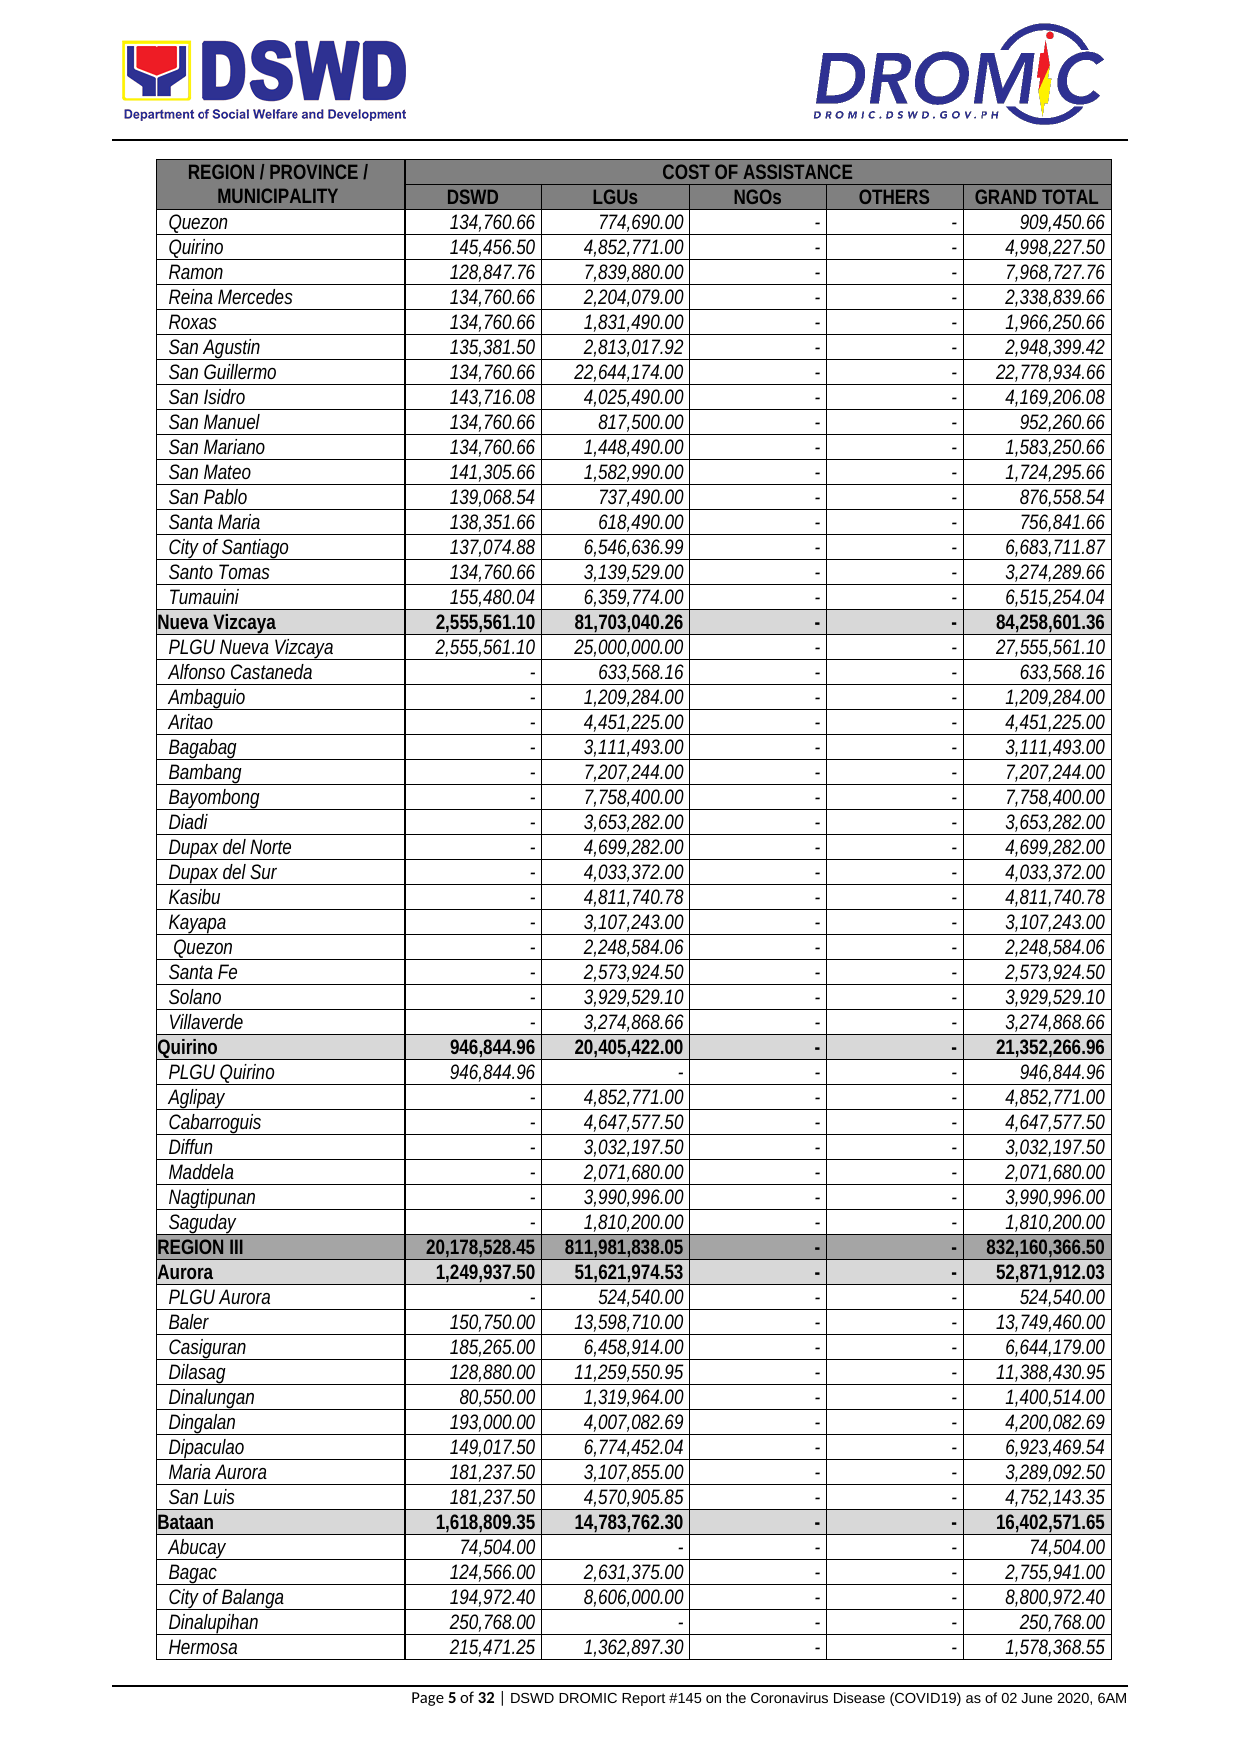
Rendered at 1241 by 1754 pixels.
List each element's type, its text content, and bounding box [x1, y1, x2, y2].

table_cell Villaverde [168, 1010, 404, 1034]
table_cell 756,841.66 [964, 510, 1111, 534]
table_cell [157, 1185, 168, 1209]
table_cell San Mariano [168, 435, 404, 459]
table_cell 6,683,711.87 [964, 535, 1111, 559]
table_cell 13,749,460.00 [964, 1310, 1111, 1334]
table_cell - [406, 735, 541, 759]
table_cell [157, 1435, 168, 1459]
table_cell [157, 1010, 168, 1034]
table_cell 1,810,200.00 [964, 1210, 1111, 1234]
table_cell 3,139,529.00 [542, 560, 689, 584]
table_cell - [690, 960, 826, 984]
table_cell - [690, 510, 826, 534]
table_cell - [827, 235, 963, 259]
table_cell - [690, 1585, 826, 1609]
table_cell - [690, 760, 826, 784]
table_cell - [827, 1360, 963, 1384]
table_cell - [827, 1260, 963, 1284]
table_cell 1,583,250.66 [964, 435, 1111, 459]
table_cell Dinalungan [168, 1385, 404, 1409]
table_cell - [827, 1110, 963, 1134]
table_cell 181,237.50 [406, 1460, 541, 1484]
table_cell - [406, 860, 541, 884]
table_cell 3,274,868.66 [542, 1010, 689, 1034]
table_cell - [827, 585, 963, 609]
table_cell 1,578,368.55 [964, 1635, 1111, 1659]
table_cell - [827, 935, 963, 959]
table_cell 3,107,855.00 [542, 1460, 689, 1484]
table_cell - [827, 1185, 963, 1209]
table_cell San Pablo [168, 485, 404, 509]
table_cell [157, 335, 168, 359]
table_cell - [690, 1535, 826, 1559]
table_cell - [690, 1110, 826, 1134]
table_cell [157, 835, 168, 859]
table_cell 2,948,399.42 [964, 335, 1111, 359]
table_cell 1,810,200.00 [542, 1210, 689, 1234]
table_cell - [690, 1260, 826, 1284]
table_cell 946,844.96 [406, 1035, 541, 1059]
table_cell Bataan [157, 1510, 404, 1534]
table_cell Hermosa [168, 1635, 404, 1659]
table_cell - [827, 685, 963, 709]
table_cell - [542, 1610, 689, 1634]
table_cell - [690, 1060, 826, 1084]
table_cell - [690, 560, 826, 584]
table_cell - [827, 435, 963, 459]
table_cell City of Balanga [168, 1585, 404, 1609]
table_cell - [827, 460, 963, 484]
table_cell 2,248,584.06 [542, 935, 689, 959]
table_cell [157, 585, 168, 609]
table_cell 4,811,740.78 [542, 885, 689, 909]
table_cell [157, 310, 168, 334]
table_cell 124,566.00 [406, 1560, 541, 1584]
table_cell 22,644,174.00 [542, 360, 689, 384]
table_cell 134,760.66 [406, 285, 541, 309]
table_cell 2,338,839.66 [964, 285, 1111, 309]
table_cell [157, 260, 168, 284]
table_cell - [827, 735, 963, 759]
table_cell - [406, 1185, 541, 1209]
table_cell 134,760.66 [406, 360, 541, 384]
table_cell - [827, 260, 963, 284]
table_cell [157, 685, 168, 709]
table_cell - [690, 610, 826, 634]
table_cell 84,258,601.36 [964, 610, 1111, 634]
table_cell 4,007,082.69 [542, 1410, 689, 1434]
table_cell - [542, 1060, 689, 1084]
table_cell - [827, 835, 963, 859]
table_cell 2,573,924.50 [964, 960, 1111, 984]
table_cell 51,621,974.53 [542, 1260, 689, 1284]
table_cell - [827, 335, 963, 359]
table_cell 1,400,514.00 [964, 1385, 1111, 1409]
table_cell - [690, 1460, 826, 1484]
table_cell 25,000,000.00 [542, 635, 689, 659]
table_cell [157, 510, 168, 534]
table_cell [157, 810, 168, 834]
table_cell - [827, 535, 963, 559]
table_cell 1,209,284.00 [964, 685, 1111, 709]
table_cell [157, 1485, 168, 1509]
table_cell 3,990,996.00 [542, 1185, 689, 1209]
table_cell Alfonso Castaneda [168, 660, 404, 684]
table_cell 4,451,225.00 [542, 710, 689, 734]
table_cell Kayapa [168, 910, 404, 934]
table_cell - [827, 610, 963, 634]
table_cell 74,504.00 [964, 1535, 1111, 1559]
table_cell [157, 1610, 168, 1634]
table_cell - [690, 1285, 826, 1309]
table_cell - [690, 210, 826, 234]
table_cell 21,352,266.96 [964, 1035, 1111, 1059]
table_cell - [690, 460, 826, 484]
table_cell 4,811,740.78 [964, 885, 1111, 909]
table_cell - [690, 260, 826, 284]
table_cell - [690, 910, 826, 934]
table_cell San Guillermo [168, 360, 404, 384]
table_cell Cabarroguis [168, 1110, 404, 1134]
table_cell [157, 785, 168, 809]
table_cell 138,351.66 [406, 510, 541, 534]
table_cell Bagac [168, 1560, 404, 1584]
table_cell - [406, 1210, 541, 1234]
table_cell Santa Fe [168, 960, 404, 984]
table_cell Dupax del Sur [168, 860, 404, 884]
table_cell [157, 1335, 168, 1359]
table_cell DSWD [406, 185, 541, 209]
table_cell - [827, 310, 963, 334]
table_cell - [827, 1035, 963, 1059]
table_cell - [827, 510, 963, 534]
table_cell 4,169,206.08 [964, 385, 1111, 409]
table_cell Roxas [168, 310, 404, 334]
table_cell San Manuel [168, 410, 404, 434]
table_cell 155,480.04 [406, 585, 541, 609]
table_cell 2,555,561.10 [406, 635, 541, 659]
table_cell 3,653,282.00 [542, 810, 689, 834]
table_cell 1,209,284.00 [542, 685, 689, 709]
table_cell - [690, 1410, 826, 1434]
table_cell - [827, 1535, 963, 1559]
table_cell - [690, 660, 826, 684]
table_cell 2,071,680.00 [964, 1160, 1111, 1184]
table_cell 22,778,934.66 [964, 360, 1111, 384]
table_cell Santa Maria [168, 510, 404, 534]
table_cell 4,451,225.00 [964, 710, 1111, 734]
picture [781, 23, 1133, 125]
table_cell - [690, 1385, 826, 1409]
table_cell 2,813,017.92 [542, 335, 689, 359]
table_cell [157, 1060, 168, 1084]
table_cell 135,381.50 [406, 335, 541, 359]
table_cell [157, 760, 168, 784]
table_cell 6,546,636.99 [542, 535, 689, 559]
table_cell [157, 410, 168, 434]
table_cell 6,458,914.00 [542, 1335, 689, 1359]
table_cell [157, 560, 168, 584]
table_cell - [827, 1135, 963, 1159]
table_cell 6,515,254.04 [964, 585, 1111, 609]
table_cell [157, 1560, 168, 1584]
table_cell - [406, 910, 541, 934]
table_cell [157, 435, 168, 459]
table_cell - [690, 310, 826, 334]
table_cell [157, 910, 168, 934]
table_cell - [827, 1335, 963, 1359]
table_cell [157, 235, 168, 259]
table_cell Bagabag [168, 735, 404, 759]
table_cell 27,555,561.10 [964, 635, 1111, 659]
table_cell - [827, 410, 963, 434]
table_cell [157, 535, 168, 559]
table_cell [157, 735, 168, 759]
table_cell - [406, 985, 541, 1009]
table_cell - [690, 985, 826, 1009]
table_cell 1,582,990.00 [542, 460, 689, 484]
table_cell - [406, 960, 541, 984]
table_cell 1,319,964.00 [542, 1385, 689, 1409]
table_cell 4,852,771.00 [542, 235, 689, 259]
table_cell Dupax del Norte [168, 835, 404, 859]
table_cell - [827, 360, 963, 384]
table_cell - [827, 1410, 963, 1434]
table_cell Nagtipunan [168, 1185, 404, 1209]
table_cell 2,248,584.06 [964, 935, 1111, 959]
table_cell - [690, 335, 826, 359]
table_cell Ambaguio [168, 685, 404, 709]
table_cell Ramon [168, 260, 404, 284]
table_cell - [827, 760, 963, 784]
table_cell 194,972.40 [406, 1585, 541, 1609]
table_cell 7,839,880.00 [542, 260, 689, 284]
table_cell [157, 1135, 168, 1159]
table_cell 137,074.88 [406, 535, 541, 559]
table_cell 524,540.00 [542, 1285, 689, 1309]
table_cell 2,631,375.00 [542, 1560, 689, 1584]
table_cell 3,032,197.50 [964, 1135, 1111, 1159]
table_cell 4,998,227.50 [964, 235, 1111, 259]
table_cell - [690, 935, 826, 959]
table_cell 909,450.66 [964, 210, 1111, 234]
table_cell 1,831,490.00 [542, 310, 689, 334]
table_cell NGOs [690, 185, 826, 209]
table_cell [157, 660, 168, 684]
table_cell - [827, 1485, 963, 1509]
table_cell - [690, 1510, 826, 1534]
table_cell 3,929,529.10 [964, 985, 1111, 1009]
table_cell 2,204,079.00 [542, 285, 689, 309]
table_cell LGUs [542, 185, 689, 209]
table_cell - [690, 1635, 826, 1659]
table_cell - [827, 710, 963, 734]
table_cell 817,500.00 [542, 410, 689, 434]
table_cell 737,490.00 [542, 485, 689, 509]
table_cell - [690, 785, 826, 809]
table_cell 2,555,561.10 [406, 610, 541, 634]
table_cell Santo Tomas [168, 560, 404, 584]
table_cell 145,456.50 [406, 235, 541, 259]
table_cell - [690, 1435, 826, 1459]
table_cell - [690, 1035, 826, 1059]
table_cell 6,644,179.00 [964, 1335, 1111, 1359]
table_cell 4,699,282.00 [964, 835, 1111, 859]
table_cell [157, 1110, 168, 1134]
table_cell [157, 485, 168, 509]
table_cell - [406, 810, 541, 834]
table_cell City of Santiago [168, 535, 404, 559]
table_cell 1,249,937.50 [406, 1260, 541, 1284]
table_cell - [827, 1460, 963, 1484]
table_cell 7,968,727.76 [964, 260, 1111, 284]
table_cell - [827, 1510, 963, 1534]
table_cell 185,265.00 [406, 1335, 541, 1359]
table_cell [157, 1635, 168, 1659]
table_cell [157, 860, 168, 884]
table_cell 134,760.66 [406, 310, 541, 334]
table_cell 876,558.54 [964, 485, 1111, 509]
table_cell - [690, 1160, 826, 1184]
table_cell - [690, 1310, 826, 1334]
table_cell - [827, 385, 963, 409]
table_cell 946,844.96 [964, 1060, 1111, 1084]
table_cell [157, 1385, 168, 1409]
table_cell 7,207,244.00 [542, 760, 689, 784]
table_cell 6,774,452.04 [542, 1435, 689, 1459]
table_cell 811,981,838.05 [542, 1235, 689, 1259]
table_cell 4,570,905.85 [542, 1485, 689, 1509]
table_cell 618,490.00 [542, 510, 689, 534]
table_cell 3,653,282.00 [964, 810, 1111, 834]
table_cell [157, 1360, 168, 1384]
table_cell 3,274,868.66 [964, 1010, 1111, 1034]
table_cell Quezon [168, 935, 404, 959]
table_cell Baler [168, 1310, 404, 1334]
table_cell 3,929,529.10 [542, 985, 689, 1009]
table_cell PLGU Aurora [168, 1285, 404, 1309]
table_cell [157, 885, 168, 909]
table_cell 6,359,774.00 [542, 585, 689, 609]
table_cell 2,755,941.00 [964, 1560, 1111, 1584]
table_cell 4,699,282.00 [542, 835, 689, 859]
table_cell - [827, 1060, 963, 1084]
table_cell 134,760.66 [406, 435, 541, 459]
table_cell [157, 1410, 168, 1434]
table_cell [157, 1460, 168, 1484]
table_cell - [406, 710, 541, 734]
picture [112, 37, 417, 125]
table_cell - [827, 660, 963, 684]
table_cell 3,032,197.50 [542, 1135, 689, 1159]
table_cell 20,405,422.00 [542, 1035, 689, 1059]
table_cell 3,107,243.00 [964, 910, 1111, 934]
table_cell 2,071,680.00 [542, 1160, 689, 1184]
table_cell [157, 635, 168, 659]
table_cell 80,550.00 [406, 1385, 541, 1409]
table_cell [157, 710, 168, 734]
table_cell 13,598,710.00 [542, 1310, 689, 1334]
table_cell - [690, 810, 826, 834]
table_cell 3,107,243.00 [542, 910, 689, 934]
table_cell - [406, 835, 541, 859]
table_cell - [827, 210, 963, 234]
table_cell Dipaculao [168, 1435, 404, 1459]
table_cell 181,237.50 [406, 1485, 541, 1509]
table_cell [157, 1285, 168, 1309]
table_cell - [827, 1635, 963, 1659]
table_cell 4,647,577.50 [542, 1110, 689, 1134]
table_cell Quirino [168, 235, 404, 259]
table_cell 11,259,550.95 [542, 1360, 689, 1384]
table_cell - [827, 1385, 963, 1409]
table_cell 141,305.66 [406, 460, 541, 484]
table_cell - [542, 1535, 689, 1559]
table_cell Reina Mercedes [168, 285, 404, 309]
table_cell 250,768.00 [964, 1610, 1111, 1634]
table_cell San Agustin [168, 335, 404, 359]
table_cell - [406, 1085, 541, 1109]
table_cell - [406, 935, 541, 959]
table_cell - [690, 1610, 826, 1634]
table_cell - [690, 1485, 826, 1509]
table_cell - [690, 285, 826, 309]
table_cell 4,200,082.69 [964, 1410, 1111, 1434]
table_cell 128,880.00 [406, 1360, 541, 1384]
table_cell 52,871,912.03 [964, 1260, 1111, 1284]
table_cell San Mateo [168, 460, 404, 484]
table_cell 1,966,250.66 [964, 310, 1111, 334]
table_cell [157, 1535, 168, 1559]
table_cell [157, 960, 168, 984]
table_cell - [690, 1010, 826, 1034]
table_cell 3,274,289.66 [964, 560, 1111, 584]
table_cell 16,402,571.65 [964, 1510, 1111, 1534]
table_cell 20,178,528.45 [406, 1235, 541, 1259]
table_cell Bayombong [168, 785, 404, 809]
table_cell - [690, 1185, 826, 1209]
table_cell - [406, 1110, 541, 1134]
table_cell - [827, 1160, 963, 1184]
table_cell - [690, 1335, 826, 1359]
table_cell 6,923,469.54 [964, 1435, 1111, 1459]
table_cell 215,471.25 [406, 1635, 541, 1659]
table_cell Solano [168, 985, 404, 1009]
table_cell San Luis [168, 1485, 404, 1509]
table_cell [157, 460, 168, 484]
table_cell 7,758,400.00 [542, 785, 689, 809]
table_cell 633,568.16 [964, 660, 1111, 684]
table_cell - [827, 1435, 963, 1459]
table_cell Dinalupihan [168, 1610, 404, 1634]
table_cell Tumauini [168, 585, 404, 609]
table_cell 139,068.54 [406, 485, 541, 509]
table_cell 4,033,372.00 [542, 860, 689, 884]
table_cell 832,160,366.50 [964, 1235, 1111, 1259]
table_cell 74,504.00 [406, 1535, 541, 1559]
table_cell 774,690.00 [542, 210, 689, 234]
table_cell - [827, 960, 963, 984]
table_cell 134,760.66 [406, 410, 541, 434]
table_cell - [406, 1135, 541, 1159]
table_cell - [690, 635, 826, 659]
table_cell - [406, 1010, 541, 1034]
table_cell Saguday [168, 1210, 404, 1234]
table_cell Aglipay [168, 1085, 404, 1109]
table_cell 633,568.16 [542, 660, 689, 684]
table_cell - [827, 285, 963, 309]
table_cell 4,025,490.00 [542, 385, 689, 409]
table_cell - [827, 1285, 963, 1309]
table_cell - [690, 360, 826, 384]
table_cell - [827, 1610, 963, 1634]
table_cell 4,852,771.00 [964, 1085, 1111, 1109]
table_cell 4,852,771.00 [542, 1085, 689, 1109]
table_cell 7,207,244.00 [964, 760, 1111, 784]
table_cell - [827, 560, 963, 584]
table_header COST OF ASSISTANCE [406, 160, 1111, 184]
table_cell 946,844.96 [406, 1060, 541, 1084]
table_cell - [690, 535, 826, 559]
table_cell 14,783,762.30 [542, 1510, 689, 1534]
table_cell Diffun [168, 1135, 404, 1159]
table_cell 11,388,430.95 [964, 1360, 1111, 1384]
table_cell - [406, 1285, 541, 1309]
table_cell - [827, 635, 963, 659]
table_cell Aritao [168, 710, 404, 734]
table_cell 3,111,493.00 [542, 735, 689, 759]
table_cell - [690, 1235, 826, 1259]
table_cell - [690, 685, 826, 709]
table_cell Maria Aurora [168, 1460, 404, 1484]
table_cell [157, 285, 168, 309]
table_cell [157, 385, 168, 409]
table_cell 4,033,372.00 [964, 860, 1111, 884]
table_cell 150,750.00 [406, 1310, 541, 1334]
table_cell - [406, 1160, 541, 1184]
table_cell Dingalan [168, 1410, 404, 1434]
table_cell - [827, 785, 963, 809]
table_cell 4,752,143.35 [964, 1485, 1111, 1509]
table_cell Bambang [168, 760, 404, 784]
table_cell OTHERS [827, 185, 963, 209]
table_cell 134,760.66 [406, 210, 541, 234]
table_cell - [690, 1560, 826, 1584]
table_cell [157, 1160, 168, 1184]
table_cell - [690, 235, 826, 259]
table_cell [157, 935, 168, 959]
table_cell 1,448,490.00 [542, 435, 689, 459]
table_cell - [827, 810, 963, 834]
table_cell 1,362,897.30 [542, 1635, 689, 1659]
table_cell 1,724,295.66 [964, 460, 1111, 484]
table_cell [157, 1310, 168, 1334]
table_cell - [406, 685, 541, 709]
table_cell - [690, 1135, 826, 1159]
table_cell - [690, 735, 826, 759]
table_cell Abucay [168, 1535, 404, 1559]
table_cell Diadi [168, 810, 404, 834]
table_cell 952,260.66 [964, 410, 1111, 434]
table_cell 149,017.50 [406, 1435, 541, 1459]
table_cell Quezon [168, 210, 404, 234]
table_cell - [827, 910, 963, 934]
table_cell - [690, 435, 826, 459]
table_cell 8,606,000.00 [542, 1585, 689, 1609]
table_cell 3,289,092.50 [964, 1460, 1111, 1484]
table_cell 8,800,972.40 [964, 1585, 1111, 1609]
table_cell - [690, 1085, 826, 1109]
table_cell - [690, 485, 826, 509]
table_cell - [827, 1560, 963, 1584]
table_cell [157, 985, 168, 1009]
table_cell - [690, 410, 826, 434]
table_cell - [690, 710, 826, 734]
table_cell San Isidro [168, 385, 404, 409]
table_cell Nueva Vizcaya [157, 610, 404, 634]
table_cell 193,000.00 [406, 1410, 541, 1434]
table_cell Quirino [157, 1035, 404, 1059]
table_cell - [827, 985, 963, 1009]
table_cell 1,618,809.35 [406, 1510, 541, 1534]
table_cell - [827, 485, 963, 509]
table_cell - [690, 885, 826, 909]
table_header REGION / PROVINCE / MUNICIPALITY [157, 160, 404, 209]
table_cell Maddela [168, 1160, 404, 1184]
table_cell - [827, 885, 963, 909]
table_cell Casiguran [168, 1335, 404, 1359]
table_cell 7,758,400.00 [964, 785, 1111, 809]
table_cell 128,847.76 [406, 260, 541, 284]
table_cell - [690, 1210, 826, 1234]
table_cell 3,111,493.00 [964, 735, 1111, 759]
table_cell - [827, 1310, 963, 1334]
table_cell - [406, 660, 541, 684]
table_cell 4,647,577.50 [964, 1110, 1111, 1134]
table_cell - [827, 1010, 963, 1034]
table_cell - [827, 1210, 963, 1234]
table_cell Kasibu [168, 885, 404, 909]
table_cell PLGU Nueva Vizcaya [168, 635, 404, 659]
table_cell REGION III [157, 1235, 404, 1259]
table_cell - [406, 885, 541, 909]
table_cell Dilasag [168, 1360, 404, 1384]
table_cell - [827, 1585, 963, 1609]
table_cell 143,716.08 [406, 385, 541, 409]
table_cell - [690, 385, 826, 409]
table_cell 250,768.00 [406, 1610, 541, 1634]
table_cell - [690, 585, 826, 609]
table_cell [157, 1585, 168, 1609]
table_cell [157, 1210, 168, 1234]
table_cell [157, 1085, 168, 1109]
table_cell 2,573,924.50 [542, 960, 689, 984]
table_cell - [690, 860, 826, 884]
table_cell PLGU Quirino [168, 1060, 404, 1084]
table_cell - [406, 785, 541, 809]
table_cell - [690, 1360, 826, 1384]
table_cell [157, 360, 168, 384]
table_cell - [827, 860, 963, 884]
table_cell - [827, 1085, 963, 1109]
table_cell - [827, 1235, 963, 1259]
table_cell [157, 210, 168, 234]
table_cell Aurora [157, 1260, 404, 1284]
table_cell 3,990,996.00 [964, 1185, 1111, 1209]
table_cell 524,540.00 [964, 1285, 1111, 1309]
table_cell GRAND TOTAL [964, 185, 1111, 209]
table_cell - [690, 835, 826, 859]
table_cell - [406, 760, 541, 784]
table_cell 134,760.66 [406, 560, 541, 584]
table_cell 81,703,040.26 [542, 610, 689, 634]
